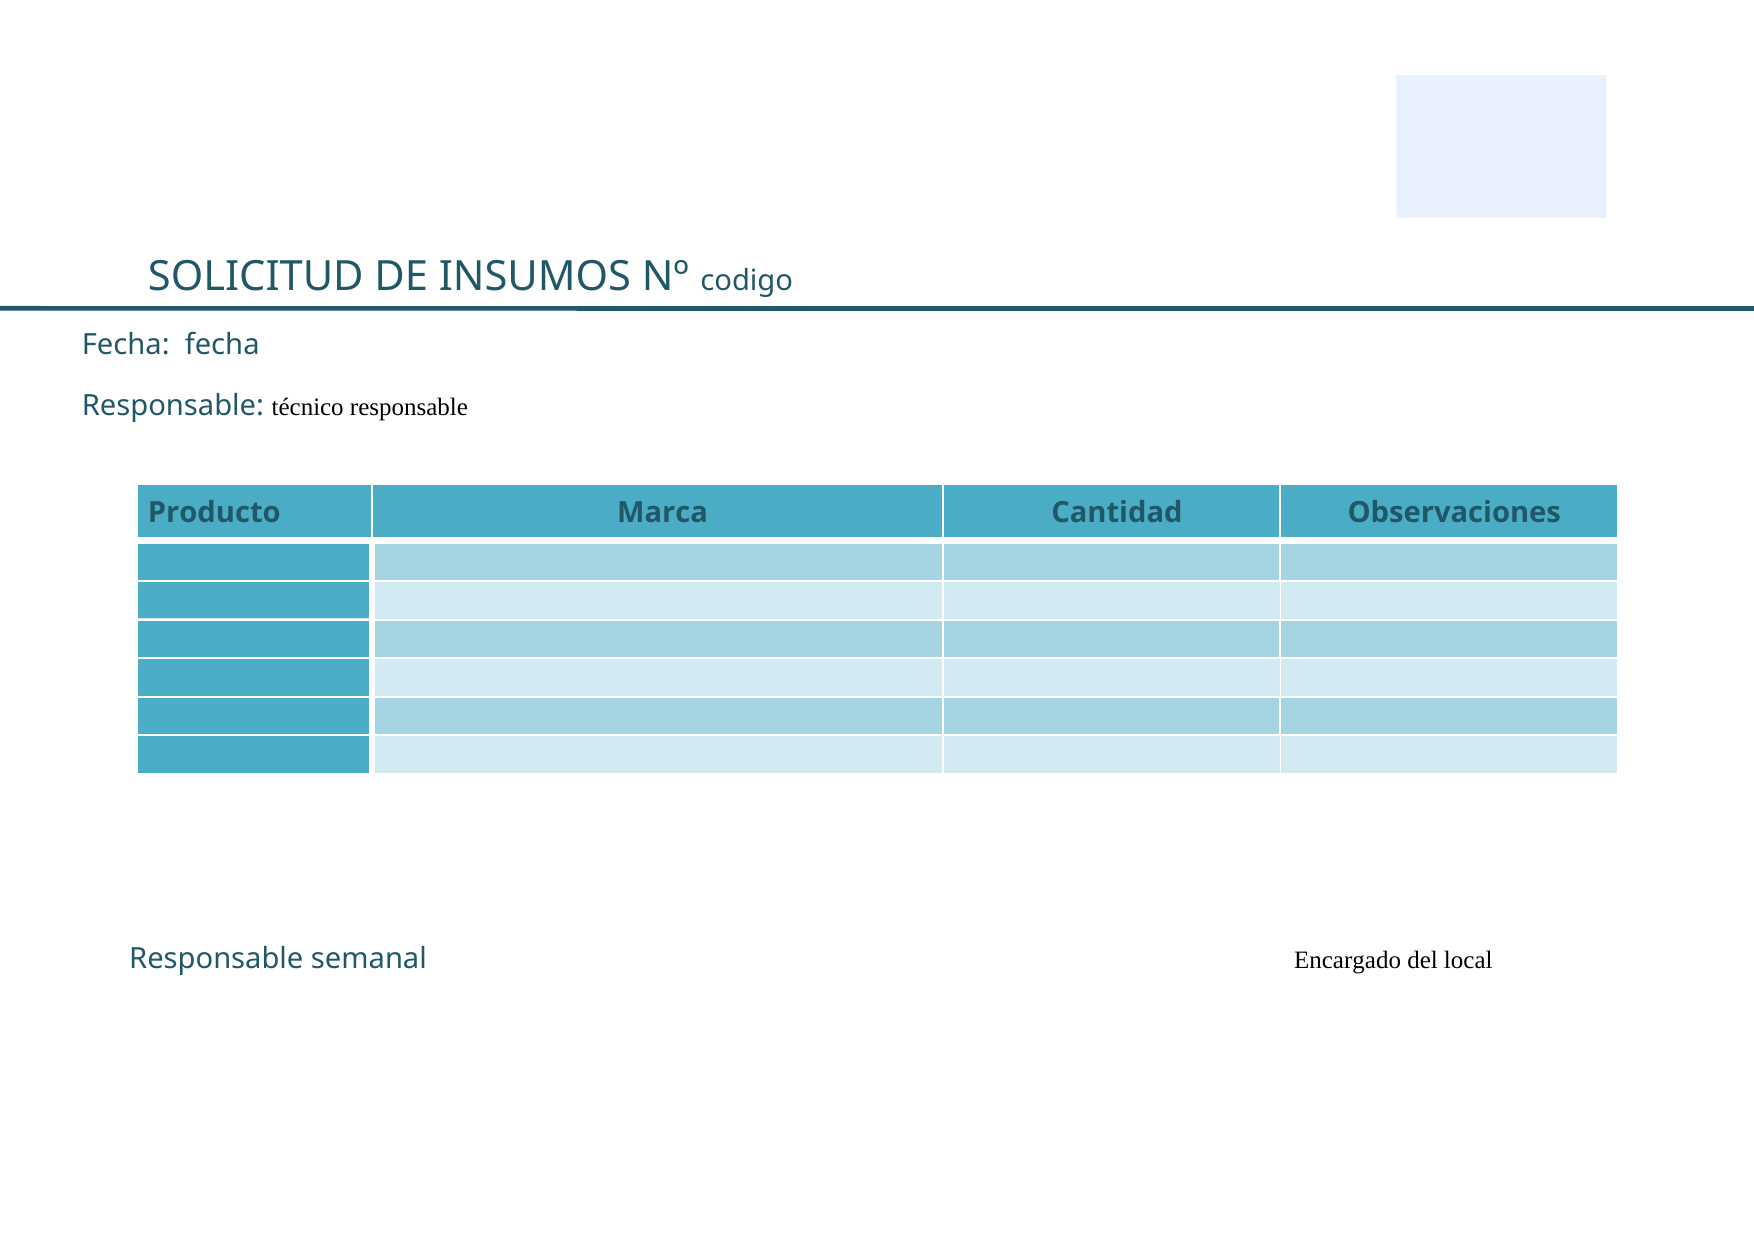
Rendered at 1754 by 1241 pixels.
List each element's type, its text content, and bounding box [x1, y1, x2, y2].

text Responsable: [82, 384, 1606, 424]
text SOLICITUD DE INSUMOS Nº [148, 246, 1606, 303]
text Fecha: [82, 323, 1606, 363]
picture [1396, 75, 1607, 218]
